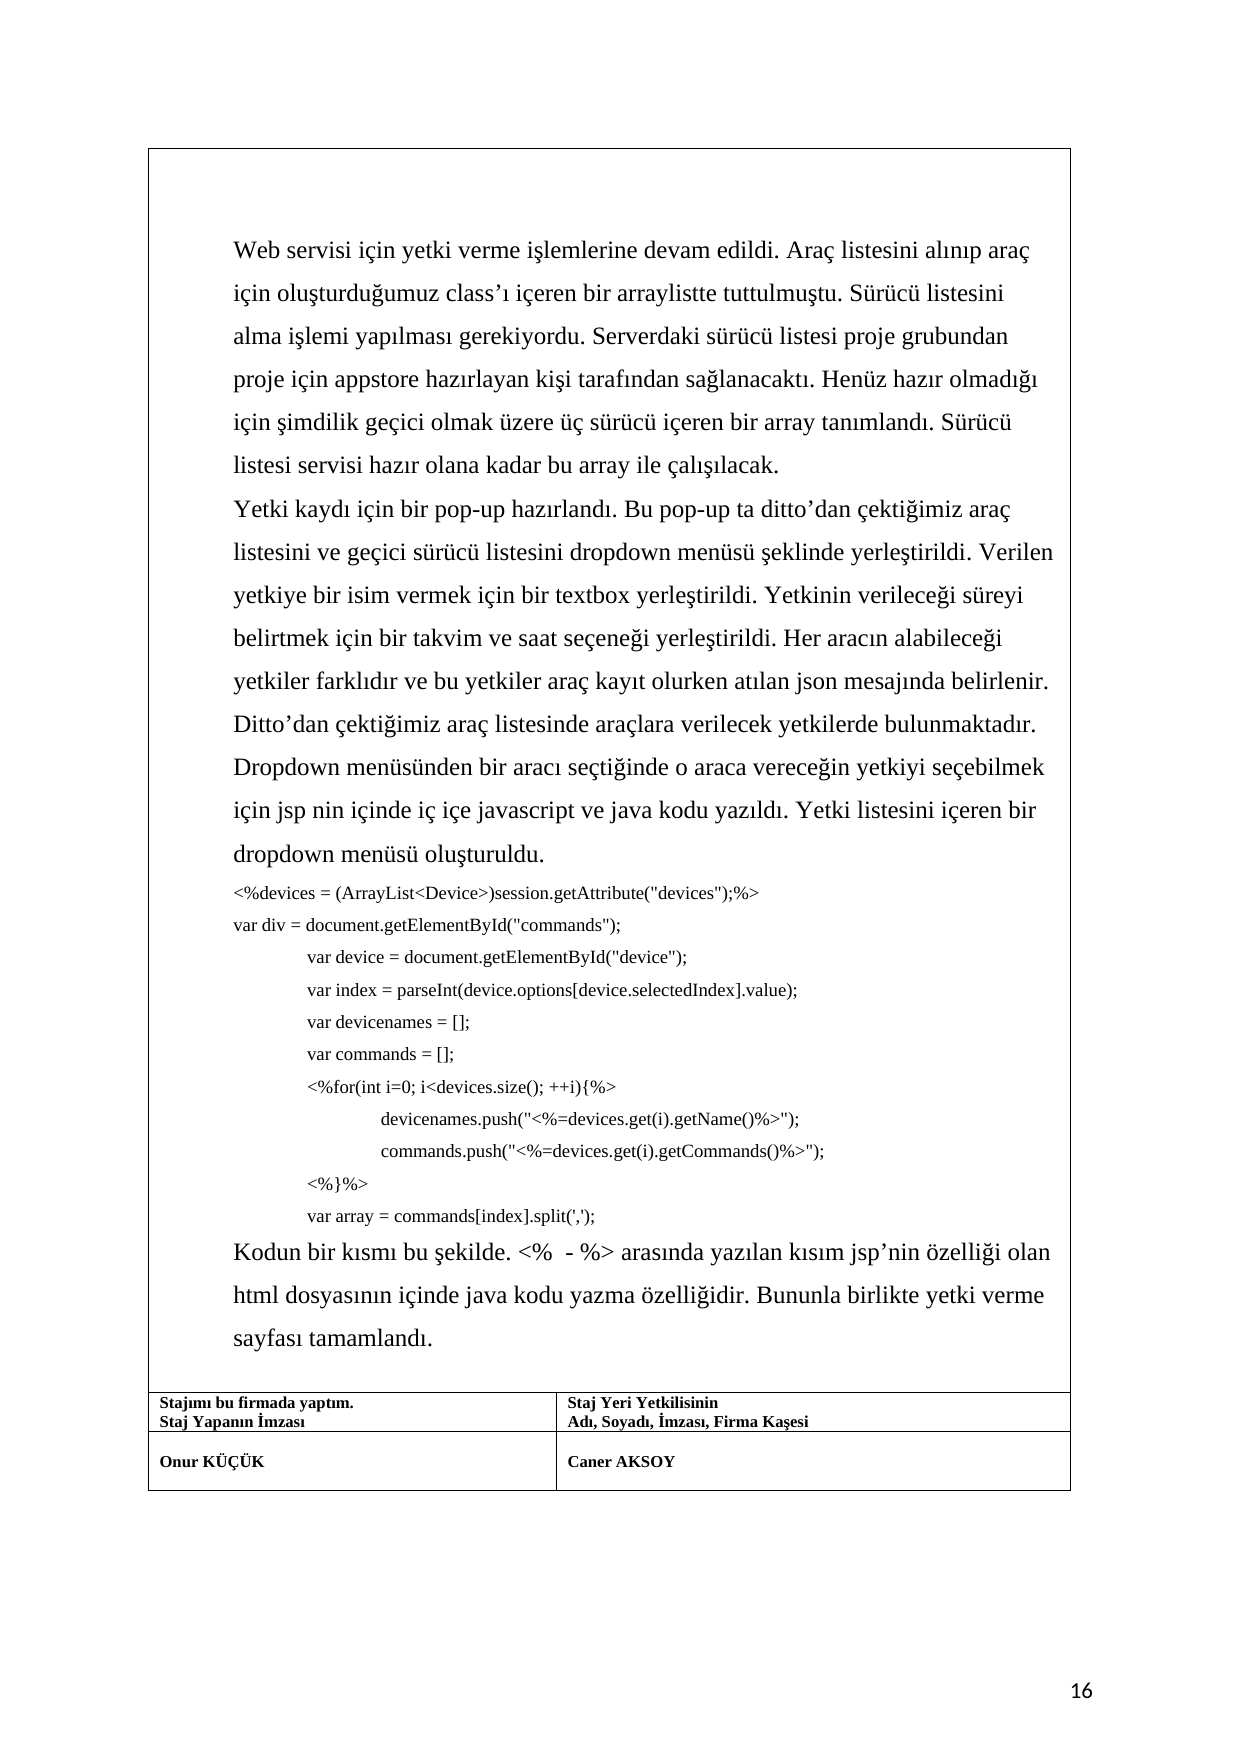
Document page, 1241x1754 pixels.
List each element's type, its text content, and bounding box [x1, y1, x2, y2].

table_cell Caner AKSOY [557, 1432, 1070, 1490]
table_cell Stajımı bu firmada yaptım. Staj Yapanın İmzası [149, 1393, 556, 1431]
table_cell Onur KÜÇÜK [149, 1432, 556, 1490]
table_cell Web servisi için yetki verme işlemlerine devam edildi. Araç listesini alınıp araç için oluşturduğumuz class’ı içeren bir arraylistte tuttulmuştu. Sürücü listesini alma işlemi yapılması gerekiyordu. Serverdaki sürücü listesi proje grubundan proje için appstore hazırlayan kişi tarafından sağlanacaktı. Henüz hazır olmadığı için şimdilik geçici olmak üzere üç sürücü içeren bir array tanımlandı. Sürücü listesi servisi hazır olana kadar bu array ile çalışılacak. Yetki kaydı için bir pop-up hazırlandı. Bu pop-up ta ditto’dan çektiğimiz araç listesini ve geçici sürücü listesini dropdown menüsü şeklinde yerleştirildi. Verilen yetkiye bir isim vermek için bir textbox yerleştirildi. Yetkinin verileceği süreyi belirtmek için bir takvim ve saat seçeneği yerleştirildi. Her aracın alabileceği yetkiler farklıdır ve bu yetkiler araç kayıt olurken atılan json mesajında belirlenir. Ditto’dan çektiğimiz araç listesinde araçlara verilecek yetkilerde bulunmaktadır. Dropdown menüsünden bir aracı seçtiğinde o araca vereceğin yetkiyi seçebilmek için jsp nin içinde iç içe javascript ve java kodu yazıldı. Yetki listesini içeren bir dropdown menüsü oluşturuldu. <%devices = (ArrayList<Device>)session.getAttribute("devices");%> var div = document.getElementById("commands"); var device = document.getElementById("device"); var index = parseInt(device.options[device.selectedIndex].value); var devicenames = []; var commands = []; <%for(int i=0; i<devices.size(); ++i){%> devicenames.push("<%=devices.get(i).getName()%>"); commands.push("<%=devices.get(i).getCommands()%>"); <%}%> var array = commands[index].split(','); Kodun bir kısmı bu şekilde. <% - %> arasında yazılan kısım jsp’nin özelliği olan html dosyasının içinde java kodu yazma özelliğidir. Bununla birlikte yetki verme sayfası tamamlandı. [149, 149, 1070, 1392]
table_cell Staj Yeri Yetkilisinin Adı, Soyadı, İmzası, Firma Kaşesi [557, 1393, 1070, 1431]
